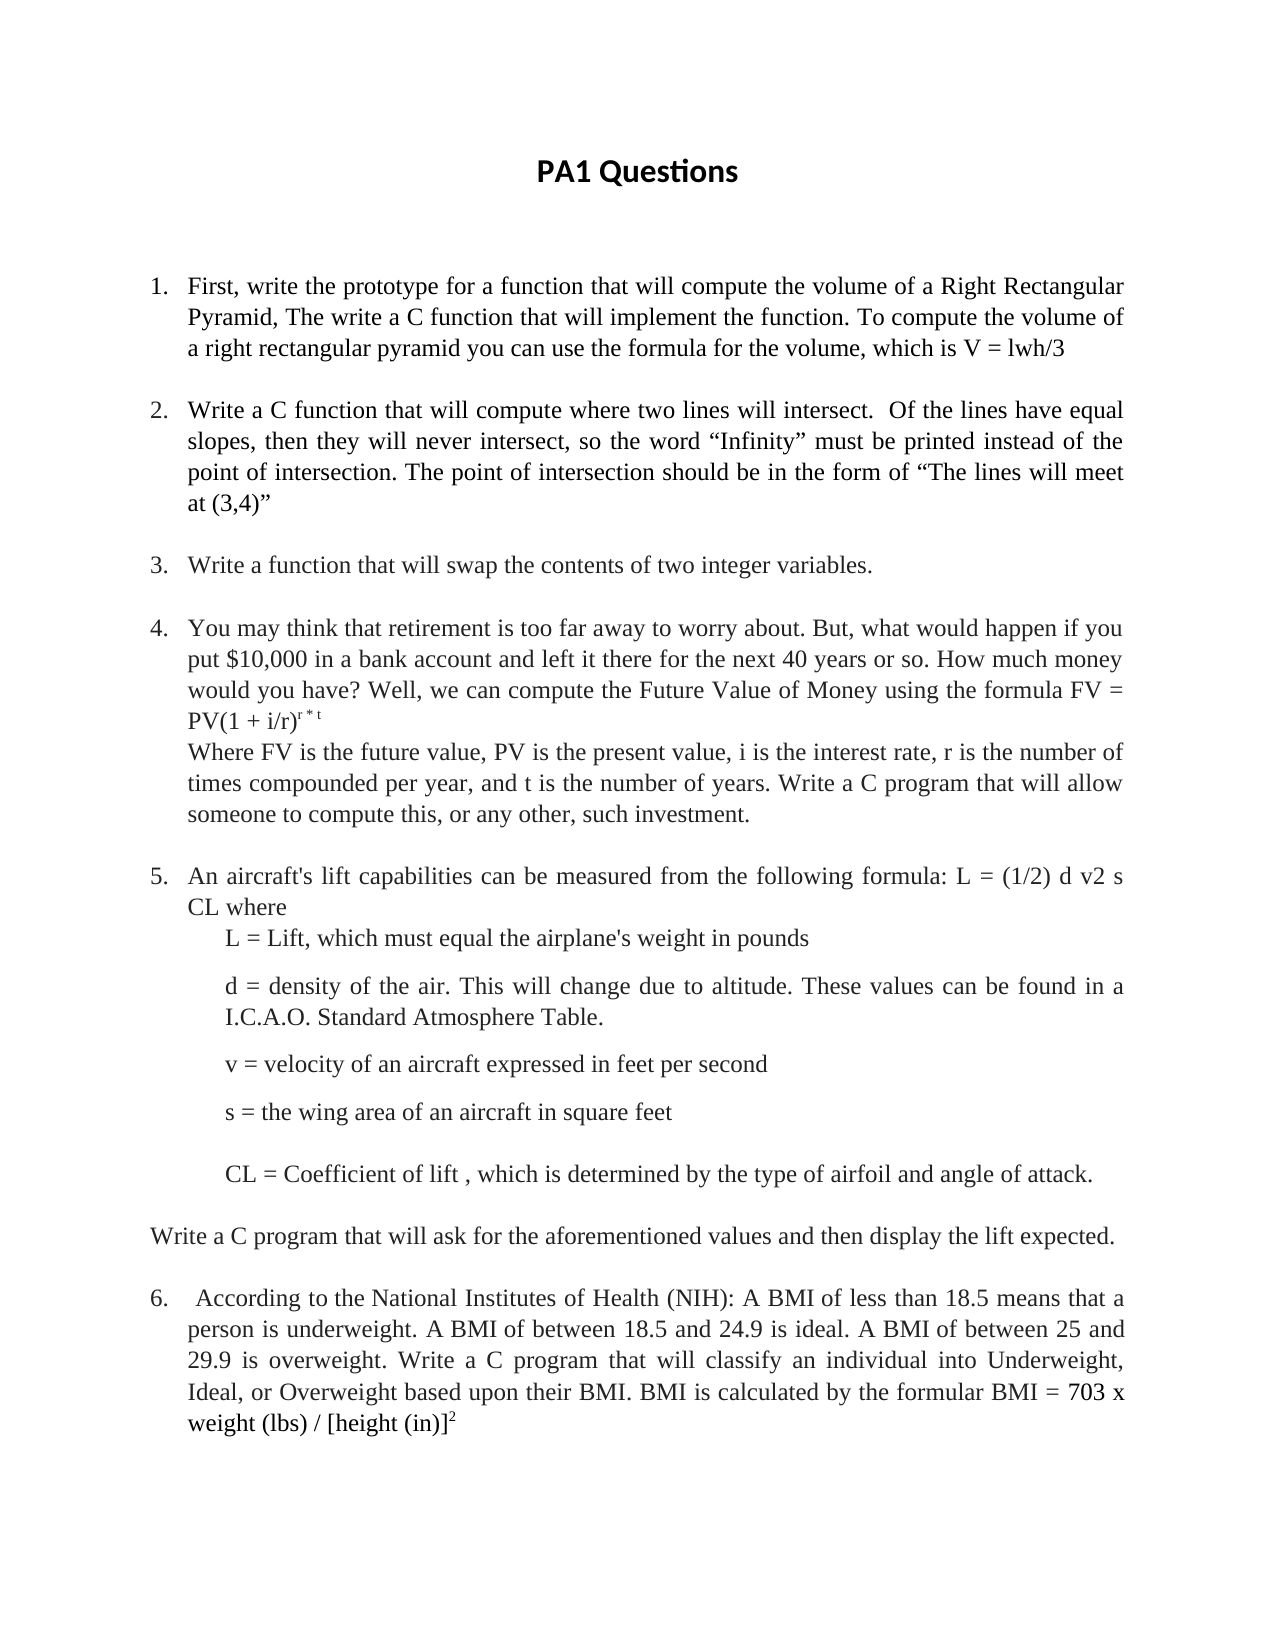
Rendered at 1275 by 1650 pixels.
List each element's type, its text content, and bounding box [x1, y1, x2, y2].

list Write a function that will swap the contents of two integer variables. [150, 551, 1125, 579]
list You may think that retirement is too far away to worry about. But, what would happen if you put $10,000 in a bank account and left it there for the next 40 years or so. How much money would you have? Well, we can compute the Future Value of Money using the formula FV = PV(1 + i/r)r * t [150, 613, 1125, 734]
text PA1 Questions [150, 150, 1125, 191]
list Write a C function that will compute where two lines will intersect. Of the lines have equal slopes, then they will never intersect, so the word “Infinity” must be printed instead of the point of intersection. The point of intersection should be in the form of “The lines will meet at (3,4)” [150, 395, 1125, 517]
list Where FV is the future value, PV is the present value, i is the interest rate, r is the number of times compounded per year, and t is the number of years. Write a C program that will allow someone to compute this, or any other, such investment. [187, 737, 1125, 828]
list L = Lift, which must equal the airplane's weight in pounds [225, 923, 1125, 952]
list s = the wing area of an aircraft in square feet [225, 1097, 1125, 1126]
list Write a C program that will ask for the aforementioned values and then display the lift expected. [150, 1221, 1125, 1250]
list According to the National Institutes of Health (NIH): A BMI of less than 18.5 means that a person is underweight. A BMI of between 18.5 and 24.9 is ideal. A BMI of between 25 and 29.9 is overweight. Write a C program that will classify an individual into Underweight, Ideal, or Overweight based upon their BMI. BMI is calculated by the formular BMI = 703 x weight (lbs) / [height (in)]2 [150, 1283, 1125, 1436]
list First, write the prototype for a function that will compute the volume of a Right Rectangular Pyramid, The write a C function that will implement the function. To compute the volume of a right rectangular pyramid you can use the formula for the volume, which is V = lwh/3 [150, 271, 1125, 362]
list CL = Coefficient of lift , which is determined by the type of airfoil and angle of attack. [225, 1159, 1125, 1188]
list An aircraft's lift capabilities can be measured from the following formula: L = (1/2) d v2 s CL where [150, 861, 1125, 921]
text v = velocity of an aircraft expressed in feet per second [225, 1049, 1125, 1078]
text d = density of the air. This will change due to altitude. These values can be found in a I.C.A.O. Standard Atmosphere Table. [225, 971, 1125, 1031]
